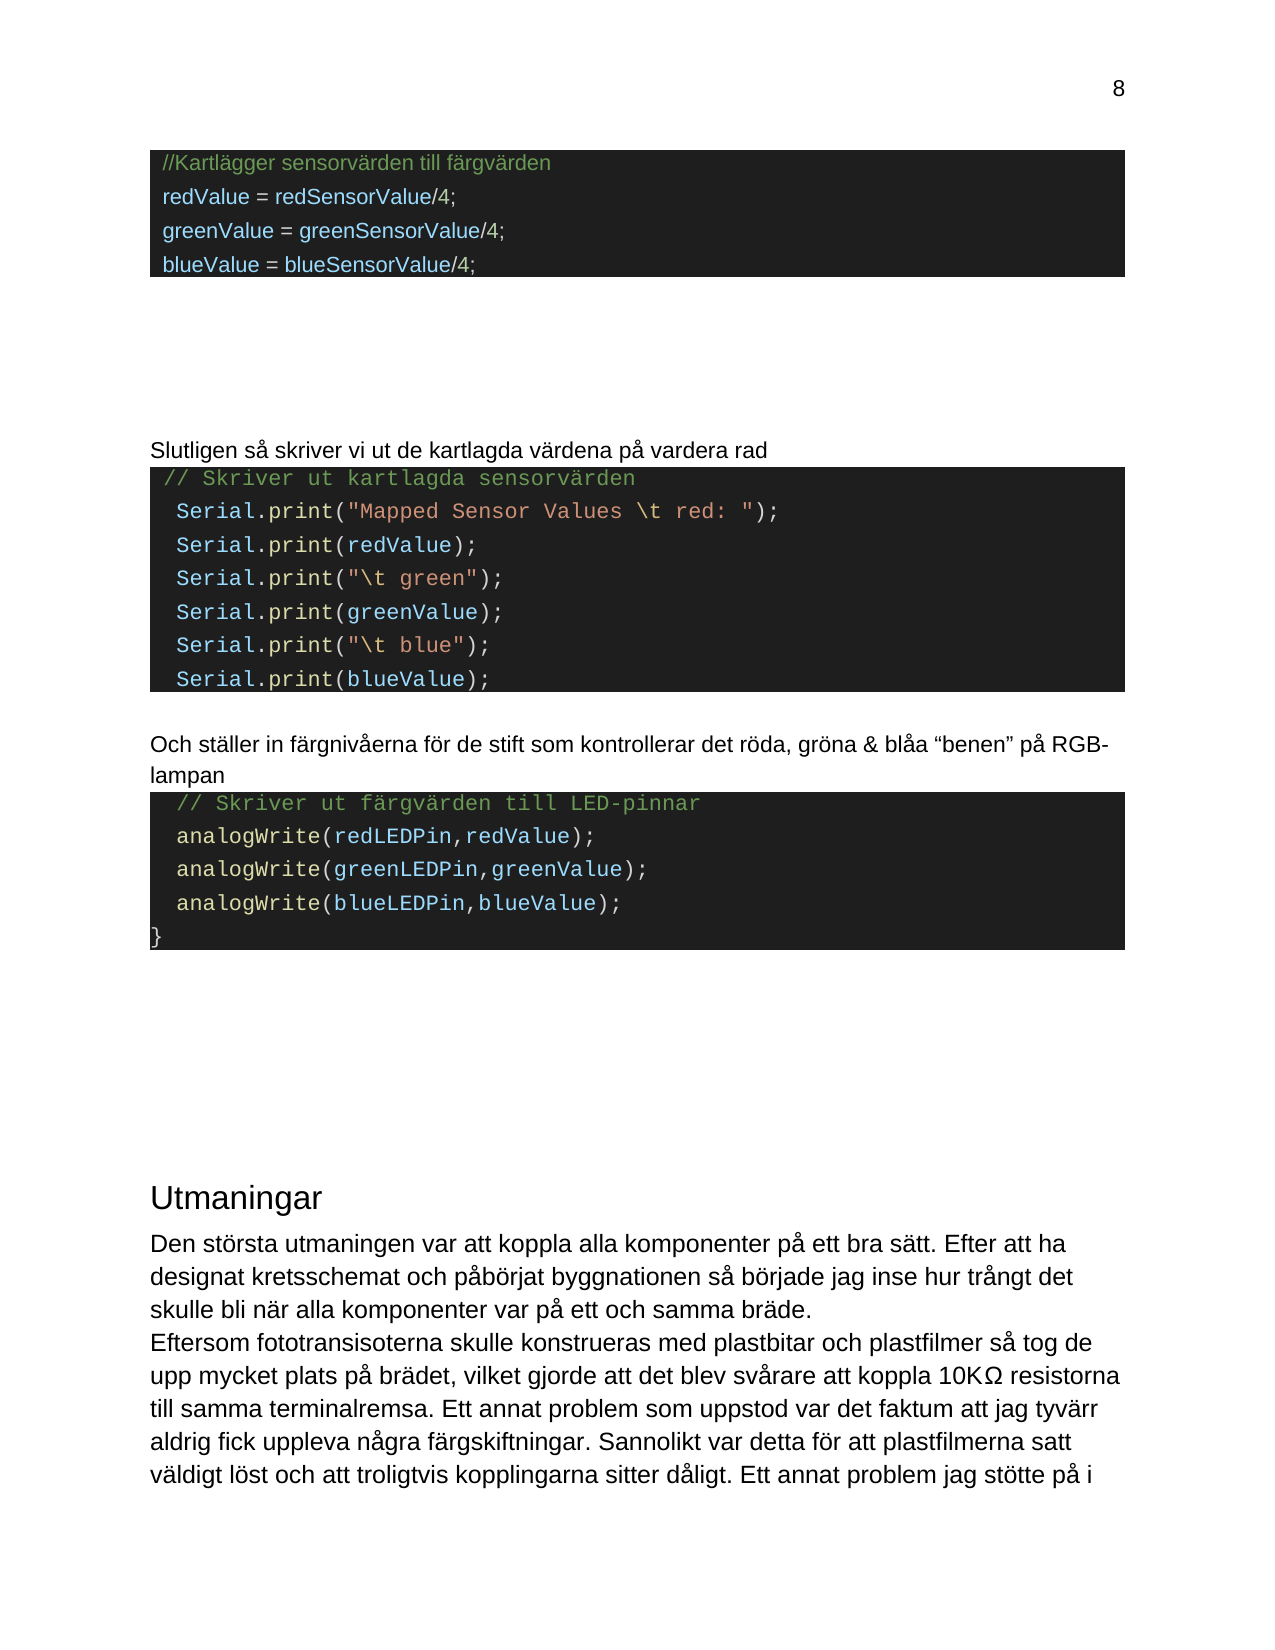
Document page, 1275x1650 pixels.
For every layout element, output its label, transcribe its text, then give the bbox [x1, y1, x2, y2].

text Serial.print(blueValue); [150, 668, 1125, 692]
text redValue = redSensorValue/4; [150, 184, 1125, 209]
text blueValue = blueSensorValue/4; [150, 252, 1125, 277]
text // Skriver ut kartlagda sensorvärden [150, 467, 1125, 492]
text Och ställer in färgnivåerna för de stift som kontrollerar det röda, gröna & blåa “benen” på RGB-lampan [150, 701, 1125, 788]
text analogWrite(redLEDPin,redValue); [150, 825, 1125, 850]
text Serial.print("\t green"); [150, 567, 1125, 592]
text } [150, 926, 1125, 950]
text Serial.print("\t blue"); [150, 634, 1125, 659]
text analogWrite(greenLEDPin,greenValue); [150, 859, 1125, 883]
text analogWrite(blueLEDPin,blueValue); [150, 892, 1125, 917]
text //Kartlägger sensorvärden till färgvärden [150, 150, 1125, 175]
text // Skriver ut färgvärden till LED-pinnar [150, 792, 1125, 817]
text greenValue = greenSensorValue/4; [150, 218, 1125, 243]
text Serial.print(greenValue); [150, 601, 1125, 626]
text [150, 1229, 1125, 1488]
text Serial.print(redValue); [150, 534, 1125, 559]
subtitle Utmaningar [150, 1178, 1125, 1216]
text Serial.print("Mapped Sensor Values \t red: "); [150, 501, 1125, 525]
text Slutligen så skriver vi ut de kartlagda värdena på vardera rad [150, 437, 1125, 463]
